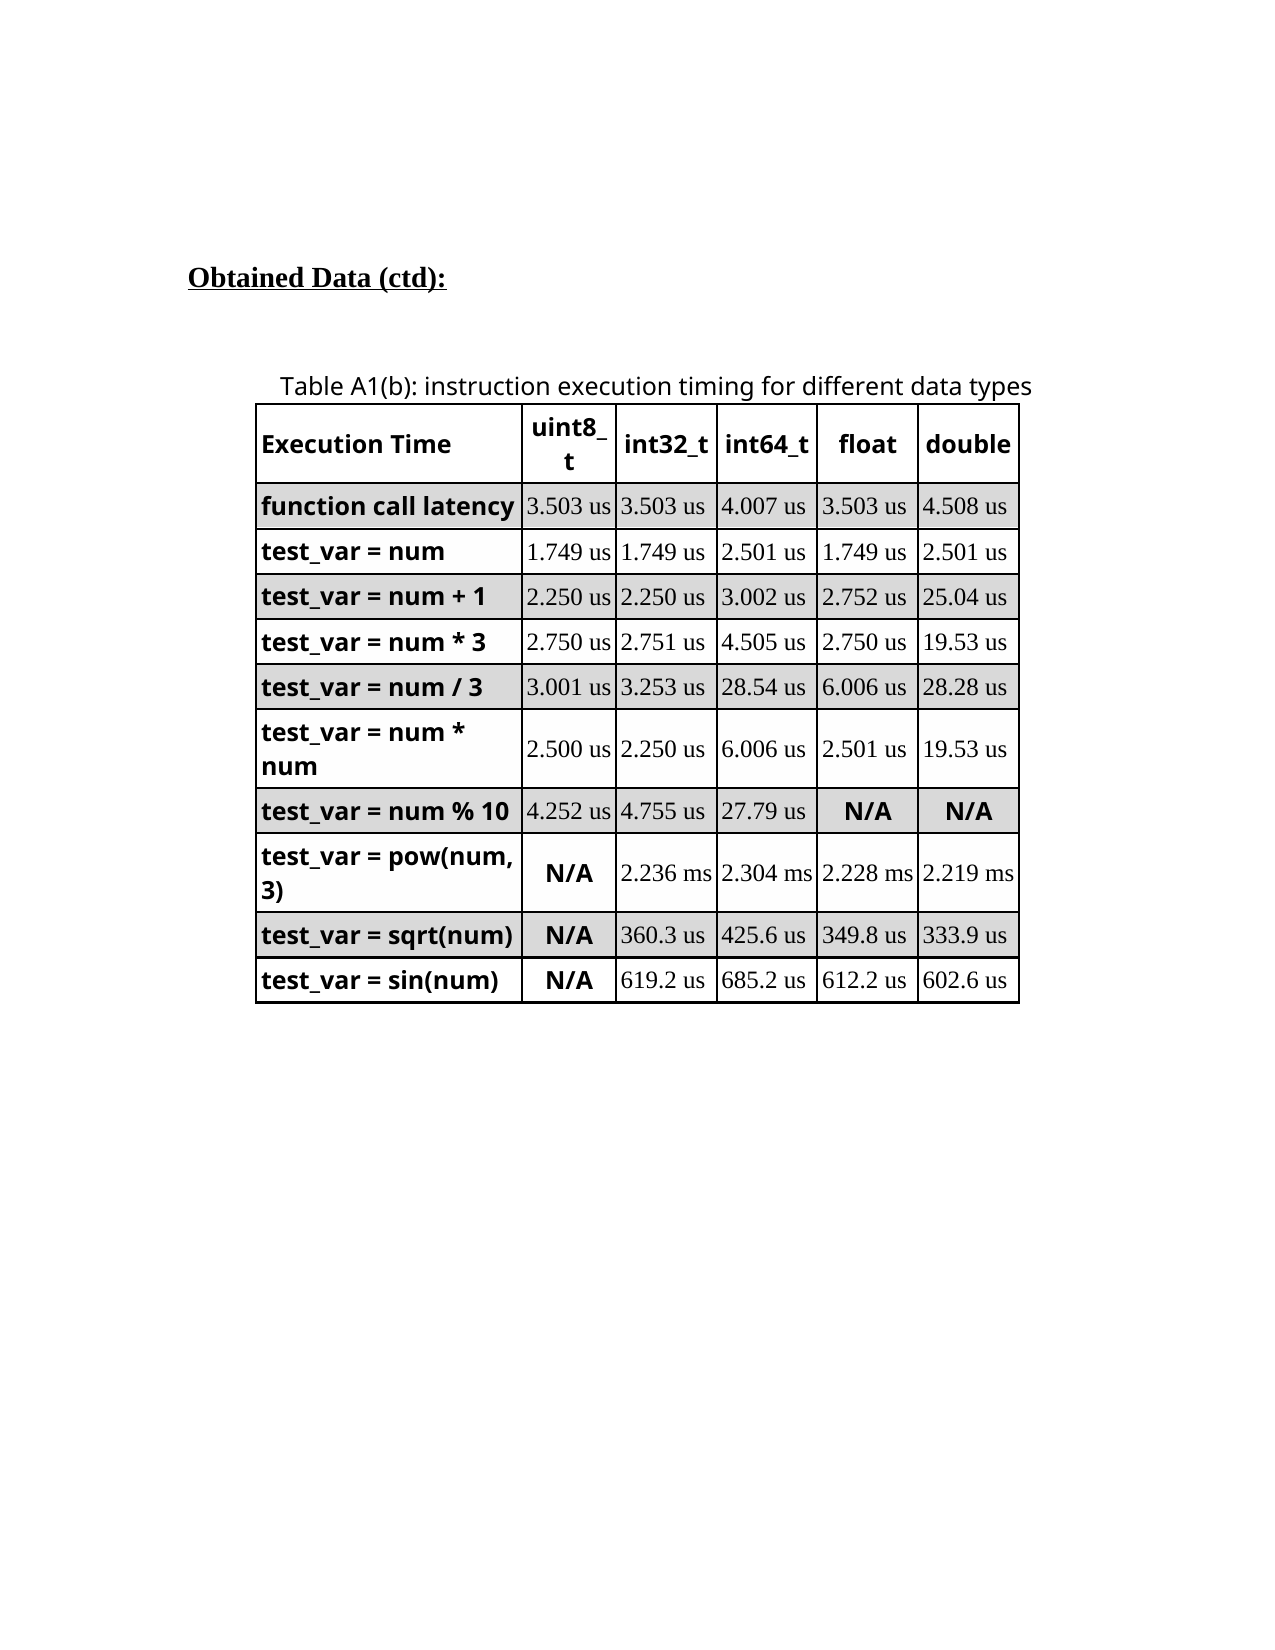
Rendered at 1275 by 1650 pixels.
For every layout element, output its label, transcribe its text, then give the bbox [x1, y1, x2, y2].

table_cell 333.9 us [919, 913, 1018, 956]
table_cell 2.250 us [617, 575, 716, 618]
table_cell 425.6 us [718, 913, 816, 956]
table_cell 2.228 ms [818, 834, 917, 911]
table_cell 3.001 us [523, 665, 615, 708]
table_cell 602.6 us [919, 959, 1018, 1001]
table_header uint8_t [523, 405, 615, 482]
table_cell 3.253 us [617, 665, 716, 708]
table_cell 6.006 us [718, 710, 816, 787]
table_cell 4.508 us [919, 484, 1018, 527]
table_cell 2.304 ms [718, 834, 816, 911]
table_cell 685.2 us [718, 959, 816, 1001]
table_cell test_var = sqrt(num) [257, 913, 521, 956]
table_cell 1.749 us [617, 530, 716, 572]
table_cell 4.252 us [523, 789, 615, 832]
table_cell 2.219 ms [919, 834, 1018, 911]
table_header Execution Time [257, 405, 521, 482]
table_cell 2.751 us [617, 620, 716, 663]
table_cell 1.749 us [818, 530, 917, 572]
table_header float [818, 405, 917, 482]
table_cell test_var = num * num [257, 710, 521, 787]
table_cell 28.28 us [919, 665, 1018, 708]
table_cell 19.53 us [919, 620, 1018, 663]
table_cell test_var = num [257, 530, 521, 572]
table_cell 3.002 us [718, 575, 816, 618]
table_cell 19.53 us [919, 710, 1018, 787]
table_header int64_t [718, 405, 816, 482]
table_cell 2.236 ms [617, 834, 716, 911]
table_cell 2.501 us [919, 530, 1018, 572]
table_cell 25.04 us [919, 575, 1018, 618]
table_cell 360.3 us [617, 913, 716, 956]
table_cell 2.250 us [617, 710, 716, 787]
table_cell 4.007 us [718, 484, 816, 527]
table_header int32_t [617, 405, 716, 482]
table_cell 3.503 us [617, 484, 716, 527]
table_cell 28.54 us [718, 665, 816, 708]
table_cell 3.503 us [818, 484, 917, 527]
table_cell 2.500 us [523, 710, 615, 787]
table_cell test_var = num + 1 [257, 575, 521, 618]
table_cell N/A [818, 789, 917, 832]
table_cell N/A [523, 913, 615, 956]
table_cell test_var = num % 10 [257, 789, 521, 832]
table_cell 2.501 us [818, 710, 917, 787]
table_cell N/A [523, 834, 615, 911]
table_cell 27.79 us [718, 789, 816, 832]
table_cell N/A [523, 959, 615, 1001]
table_cell 4.755 us [617, 789, 716, 832]
table_header double [919, 405, 1018, 482]
table_cell 349.8 us [818, 913, 917, 956]
text Obtained Data (ctd): [187, 260, 1125, 293]
table_cell test_var = pow(num, 3) [257, 834, 521, 911]
table_cell 619.2 us [617, 959, 716, 1001]
table_cell 2.250 us [523, 575, 615, 618]
table_cell function call latency [257, 484, 521, 527]
table_cell 612.2 us [818, 959, 917, 1001]
table_cell 6.006 us [818, 665, 917, 708]
text Table A1(b): instruction execution timing for different data types [187, 369, 1125, 403]
table_cell 2.501 us [718, 530, 816, 572]
table_cell 2.750 us [523, 620, 615, 663]
table_cell 3.503 us [523, 484, 615, 527]
table_cell 4.505 us [718, 620, 816, 663]
table_cell N/A [919, 789, 1018, 832]
table_cell 2.750 us [818, 620, 917, 663]
table_cell 1.749 us [523, 530, 615, 572]
table_cell test_var = sin(num) [257, 959, 521, 1001]
table_cell 2.752 us [818, 575, 917, 618]
table_cell test_var = num * 3 [257, 620, 521, 663]
table_cell test_var = num / 3 [257, 665, 521, 708]
